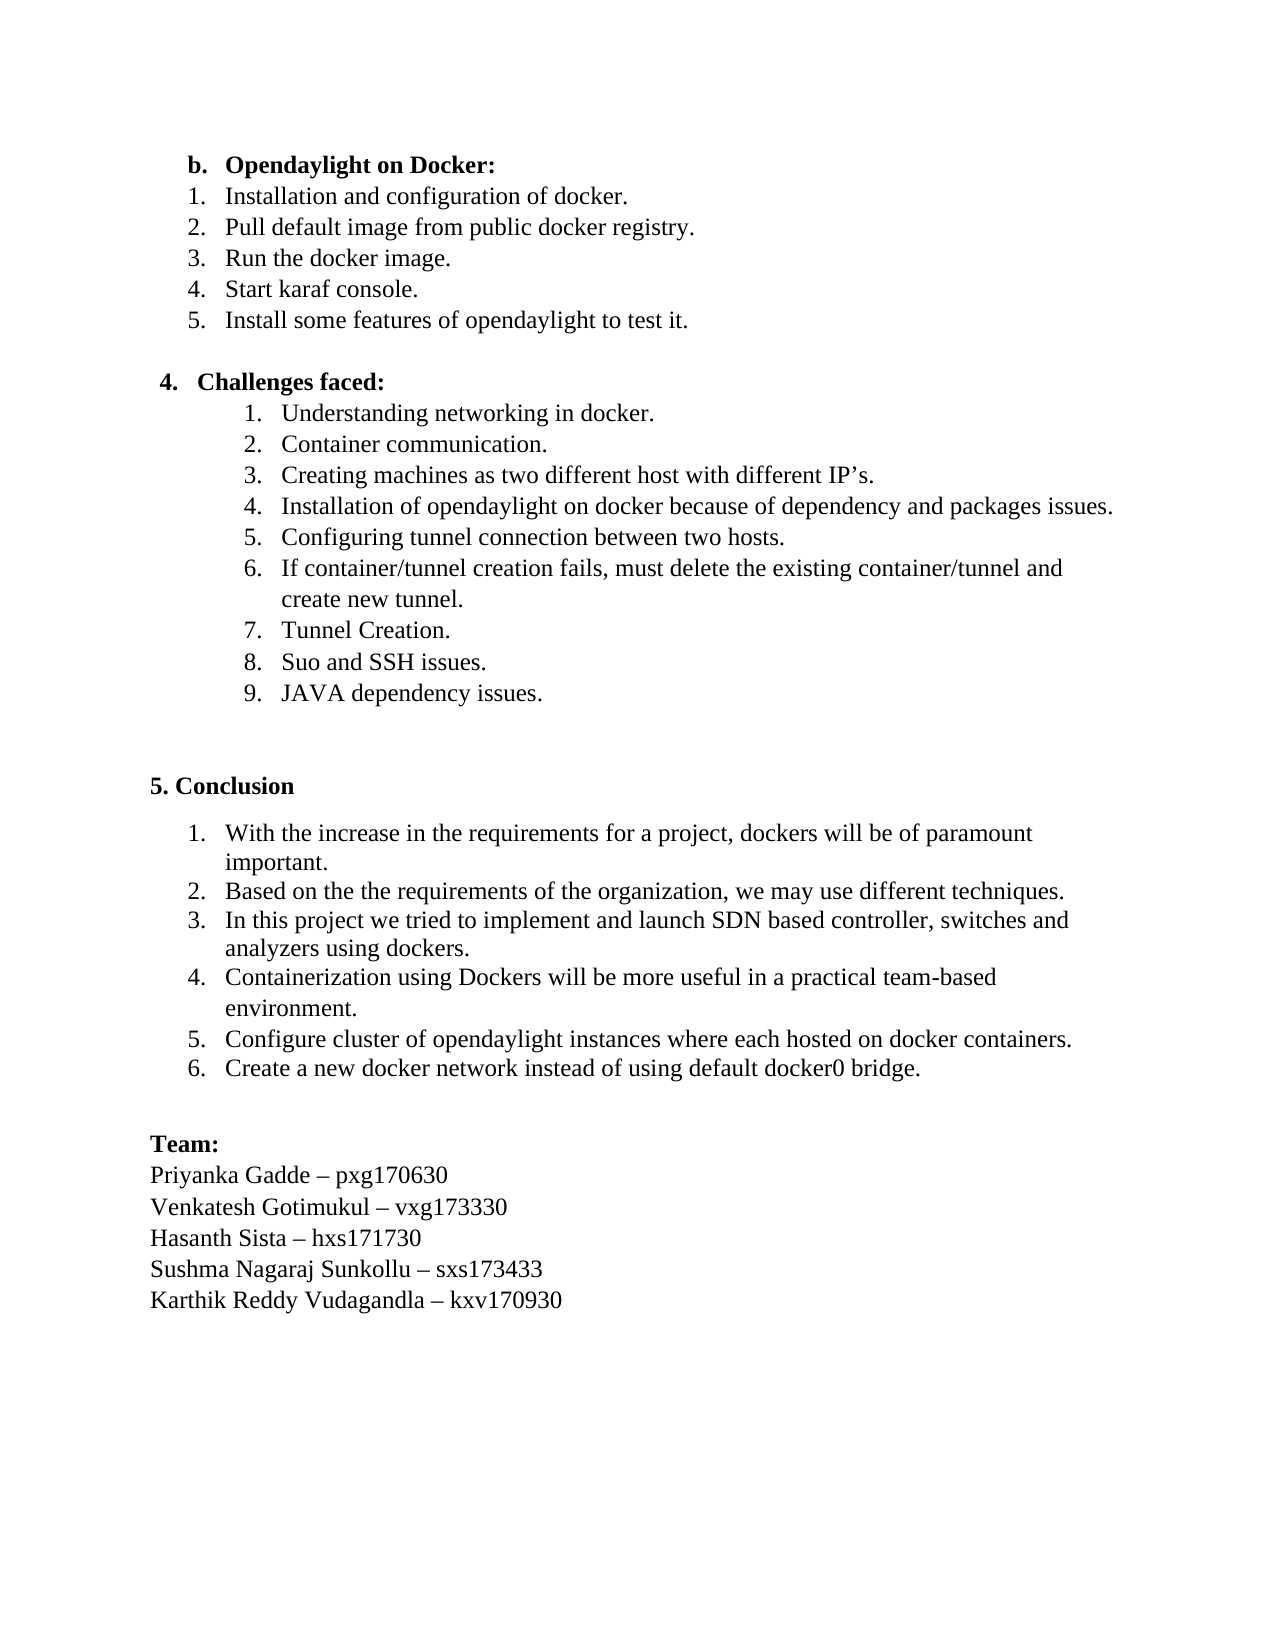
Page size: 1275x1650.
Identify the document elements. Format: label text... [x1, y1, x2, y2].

list Start karaf console. [187, 274, 1125, 303]
list Containerization using Dockers will be more useful in a practical team-based environment. [187, 962, 1125, 1022]
list Configure cluster of opendaylight instances where each hosted on docker containers. [187, 1024, 1125, 1053]
list Tunnel Creation. [244, 616, 1125, 644]
list Suo and SSH issues. [244, 647, 1125, 675]
list Configuring tunnel connection between two hosts. [244, 522, 1125, 551]
text Sushma Nagaraj Sunkollu – sxs173433 [150, 1254, 1125, 1282]
list Challenges faced: [159, 367, 1125, 396]
list Install some features of opendaylight to test it. [187, 305, 1125, 334]
text Karthik Reddy Vudagandla – kxv170930 [150, 1285, 1125, 1313]
list If container/tunnel creation fails, must delete the existing container/tunnel and create new tunnel. [244, 553, 1125, 613]
list Pull default image from public docker registry. [187, 212, 1125, 241]
list With the increase in the requirements for a project, dockers will be of paramount important. [187, 818, 1125, 876]
list Creating machines as two different host with different IP’s. [244, 460, 1125, 489]
list Installation and configuration of docker. [187, 181, 1125, 210]
text 5. Conclusion [150, 771, 1125, 799]
text Team: [150, 1129, 1125, 1158]
list In this project we tried to implement and launch SDN based controller, switches and analyzers using dockers. [187, 905, 1125, 962]
list Installation of opendaylight on docker because of dependency and packages issues. [244, 491, 1125, 520]
list Container communication. [244, 429, 1125, 458]
text Priyanka Gadde – pxg170630 [150, 1161, 1125, 1189]
list Run the docker image. [187, 243, 1125, 272]
list Understanding networking in docker. [244, 398, 1125, 427]
text Hasanth Sista – hxs171730 [150, 1223, 1125, 1251]
list Opendaylight on Docker: [187, 150, 1125, 179]
text Venkatesh Gotimukul – vxg173330 [150, 1192, 1125, 1220]
list Based on the the requirements of the organization, we may use different techniques. [187, 876, 1125, 905]
list Create a new docker network instead of using default docker0 bridge. [187, 1053, 1125, 1082]
list JAVA dependency issues. [244, 678, 1125, 706]
